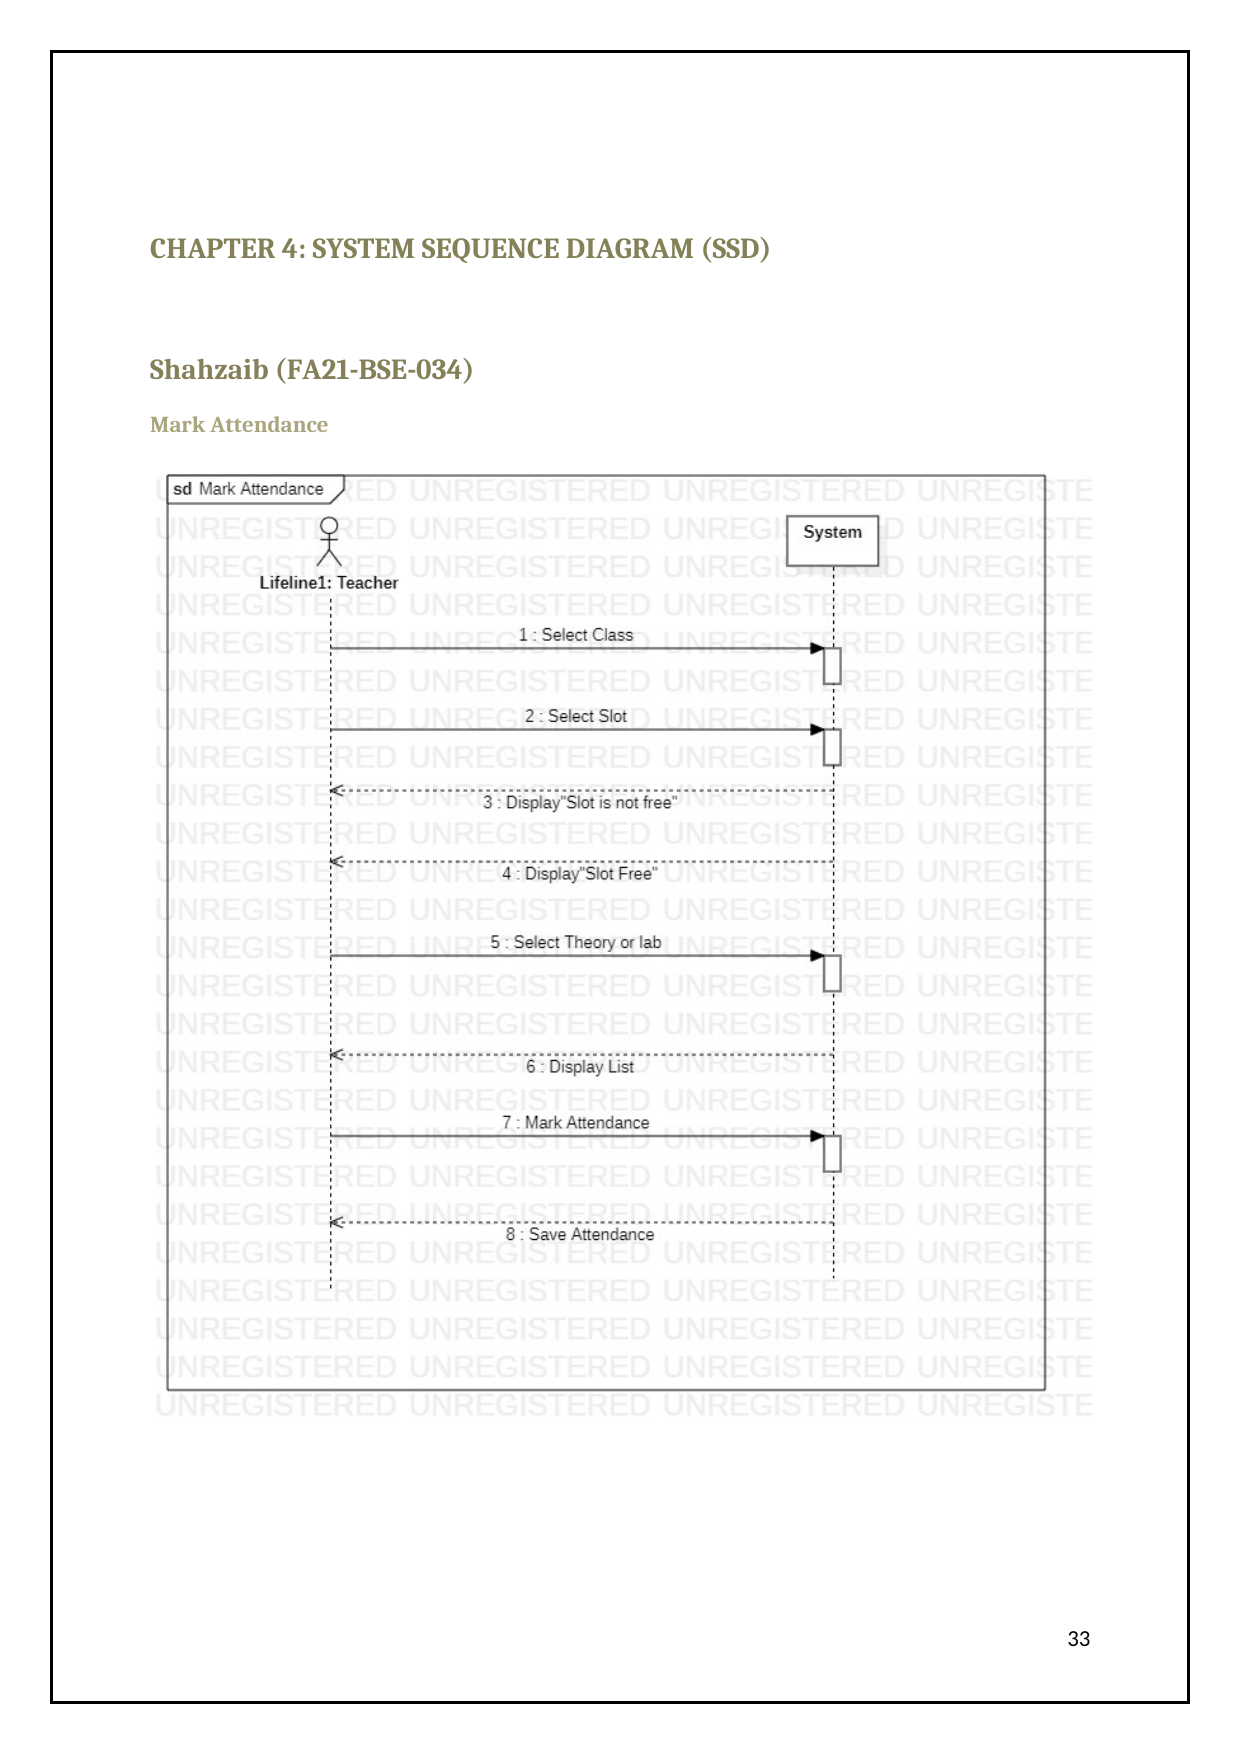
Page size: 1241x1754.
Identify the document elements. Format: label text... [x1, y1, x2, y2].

subtitle Shahzaib (FA21-BSE-034) [150, 353, 1090, 386]
subtitle Mark Attendance [150, 412, 1090, 439]
subtitle CHAPTER 4: SYSTEM SEQUENCE DIAGRAM (SSD) [150, 232, 1090, 266]
picture [155, 463, 1092, 1437]
